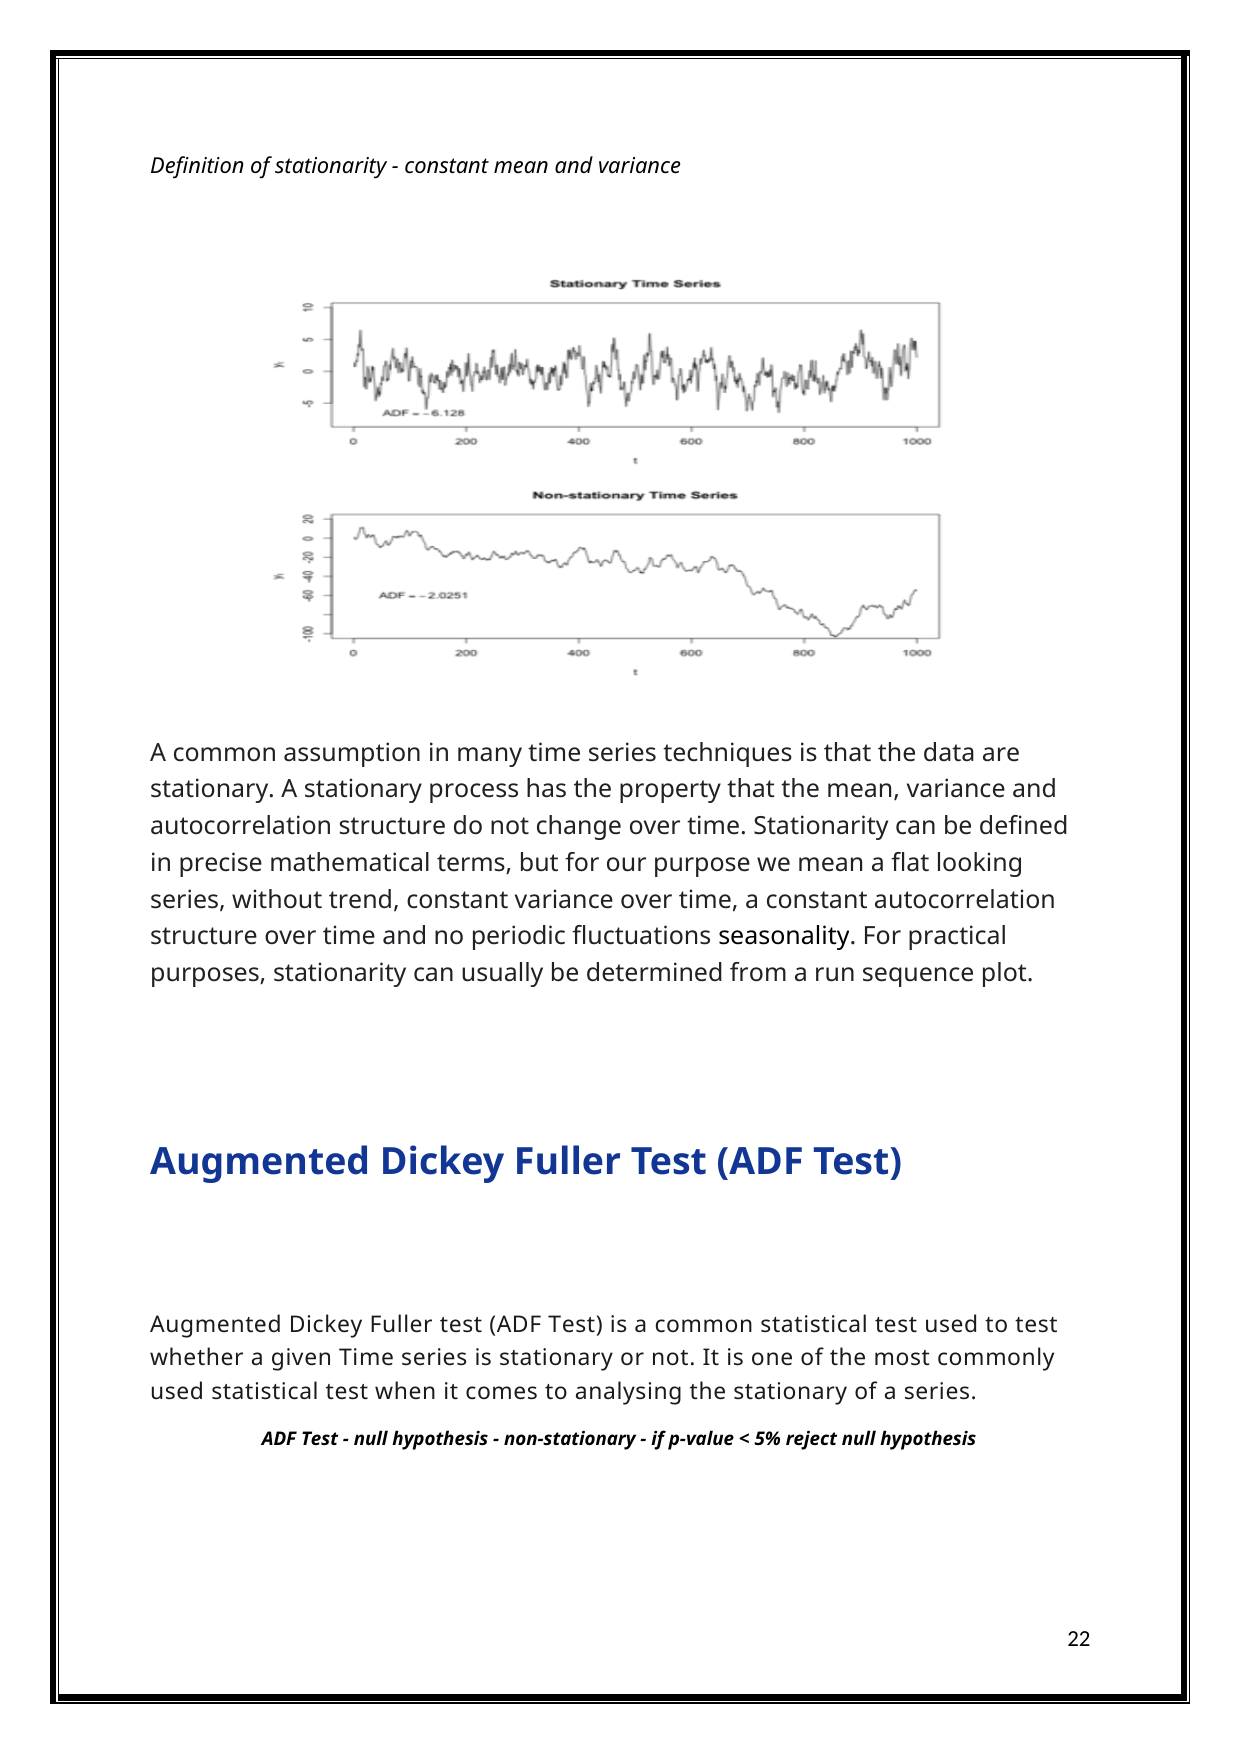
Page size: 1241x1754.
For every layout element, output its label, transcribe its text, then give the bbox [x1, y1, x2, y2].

text A common assumption in many time series techniques is that the data are stationary. A stationary process has the property that the mean, variance and autocorrelation structure do not change over time. Stationarity can be defined in precise mathematical terms, but for our purpose we mean a flat looking series, without trend, constant variance over time, a constant autocorrelation structure over time and no periodic fluctuations seasonality. For practical purposes, stationarity can usually be determined from a run sequence plot. [150, 734, 1090, 989]
subtitle Definition of stationarity - constant mean and variance [150, 150, 1090, 180]
picture [267, 264, 973, 687]
text ADF Test - null hypothesis - non-stationary - if p-value < 5% reject null hypothesis [150, 1426, 1090, 1451]
text Augmented Dickey Fuller test (ADF Test) is a common statistical test used to test whether a given Time series is stationary or not. It is one of the most commonly used statistical test when it comes to analysing the stationary of a series. [150, 1308, 1090, 1406]
subtitle Augmented Dickey Fuller Test (ADF Test) [150, 1115, 1090, 1185]
